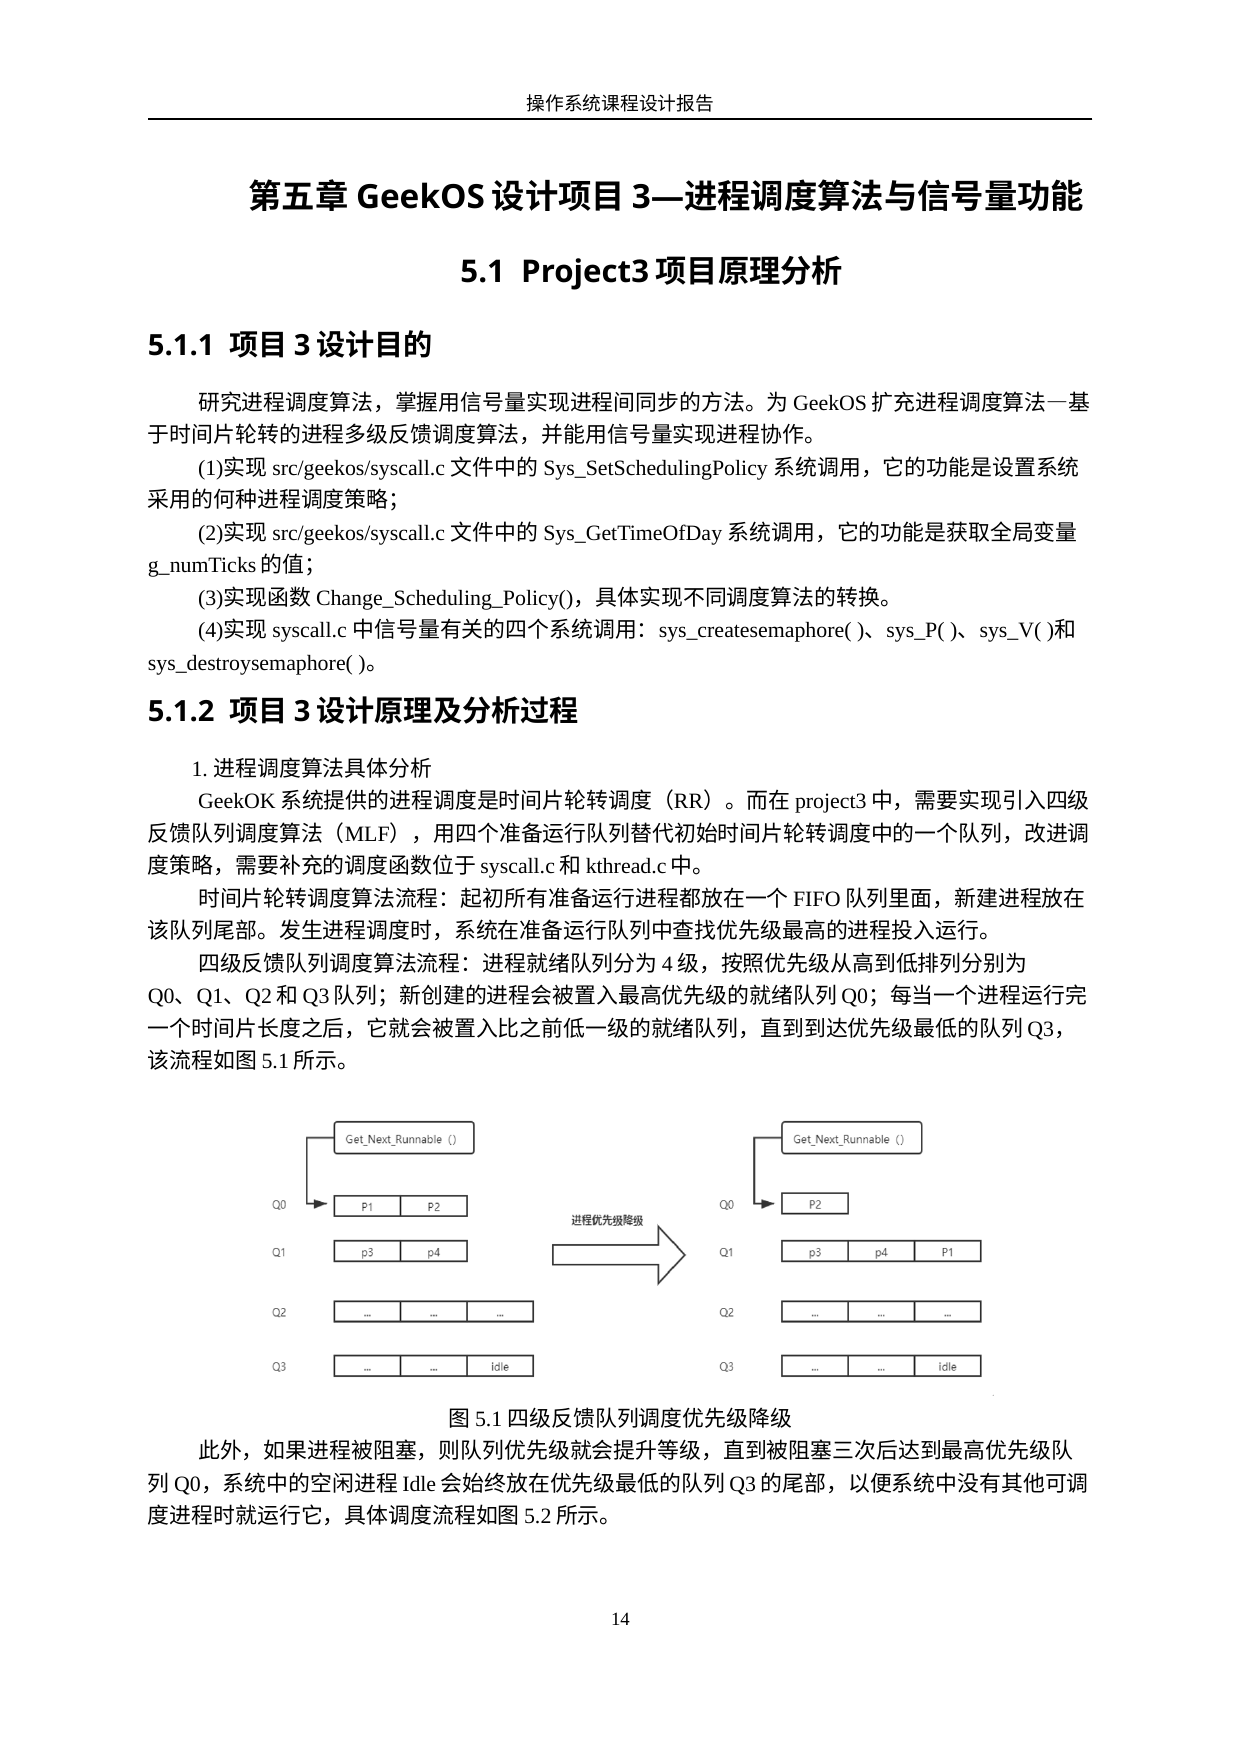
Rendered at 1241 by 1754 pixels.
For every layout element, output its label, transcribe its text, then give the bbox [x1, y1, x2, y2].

text (3)实现函数 Change_Scheduling_Policy()，具体实现不同调度算法的转换。 [148, 579, 1092, 612]
text 图5.1 四级反馈队列调度优先级降级 [148, 1400, 1092, 1433]
subtitle 第五章 GeekOS设计项目3—进程调度算法与信号量功能 [148, 162, 1092, 227]
text (2)实现 src/geekos/syscall.c 文件中的 Sys_GetTimeOfDay 系统调用，它的功能是获取全局变量g_numTicks的值； [148, 514, 1092, 579]
picture [246, 1075, 994, 1396]
subtitle 5.1.1 项目3设计目的 [148, 311, 1092, 376]
text 时间片轮转调度算法流程：起初所有准备运行进程都放在一个FIFO队列里面，新建进程放在该队列尾部。发生进程调度时，系统在准备运行队列中查找优先级最高的进程投入运行。 [148, 880, 1092, 945]
subtitle 5.1 Project3项目原理分析 [148, 237, 1092, 302]
text 四级反馈队列调度算法流程：进程就绪队列分为4级，按照优先级从高到低排列分别为Q0、Q1、Q2和Q3队列；新创建的进程会被置入最高优先级的就绪队列Q0；每当一个进程运行完一个时间片长度之后，它就会被置入比之前低一级的就绪队列，直到到达优先级最低的队列Q3，该流程如图5.1所示。 [148, 945, 1092, 1075]
text 此外，如果进程被阻塞，则队列优先级就会提升等级，直到被阻塞三次后达到最高优先级队列Q0，系统中的空闲进程Idle会始终放在优先级最低的队列Q3的尾部，以便系统中没有其他可调度进程时就运行它，具体调度流程如图5.2所示。 [148, 1433, 1092, 1530]
text 研究进程调度算法，掌握用信号量实现进程间同步的方法。为GeekOS扩充进程调度算法—基于时间片轮转的进程多级反馈调度算法，并能用信号量实现进程协作。 [148, 384, 1092, 449]
text GeekOK系统提供的进程调度是时间片轮转调度（RR）。而在project3中，需要实现引入四级反馈队列调度算法（MLF），用四个准备运行队列替代初始时间片轮转调度中的一个队列，改进调度策略，需要补充的调度函数位于syscall.c和kthread.c中。 [148, 783, 1092, 880]
subtitle 5.1.2 项目3设计原理及分析过程 [148, 677, 1092, 742]
text (4)实现 syscall.c 中信号量有关的四个系统调用：sys_createsemaphore( )、sys_P( )、sys_V( )和 sys_destroysemaphore( )。 [148, 612, 1092, 677]
text (1)实现 src/geekos/syscall.c 文件中的 Sys_SetSchedulingPolicy 系统调用，它的功能是设置系统采用的何种进程调度策略； [148, 449, 1092, 514]
text 1. 进程调度算法具体分析 [148, 750, 1092, 783]
